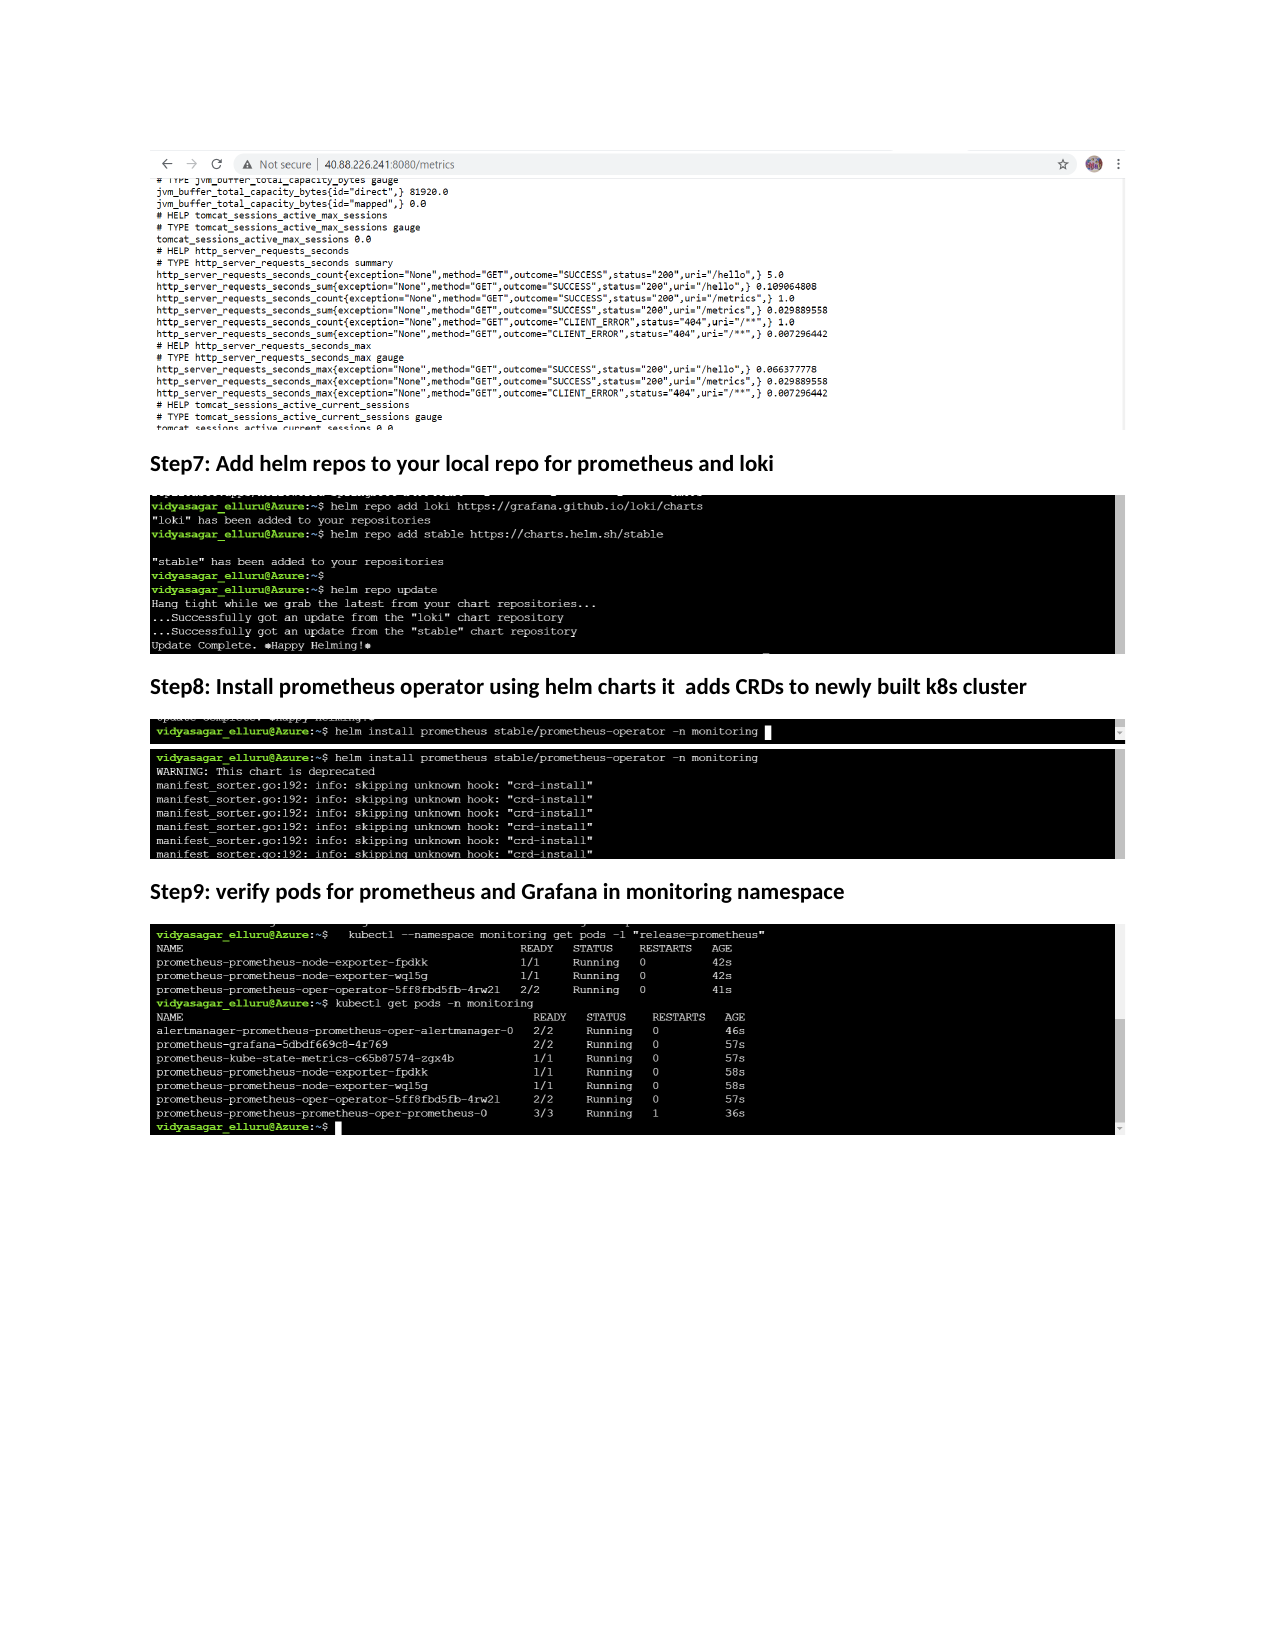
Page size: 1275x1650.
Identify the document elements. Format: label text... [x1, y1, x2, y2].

picture [150, 749, 1125, 859]
text Step9: verify pods for prometheus and Grafana in monitoring namespace [150, 877, 1125, 905]
text Step7: Add helm repos to your local repo for prometheus and loki [150, 449, 1125, 477]
picture [150, 924, 1125, 1135]
picture [150, 495, 1125, 654]
text Step8: Install prometheus operator using helm charts it adds CRDs to newly built k8s cluster [150, 672, 1125, 700]
picture [150, 719, 1125, 744]
picture [150, 150, 1125, 430]
